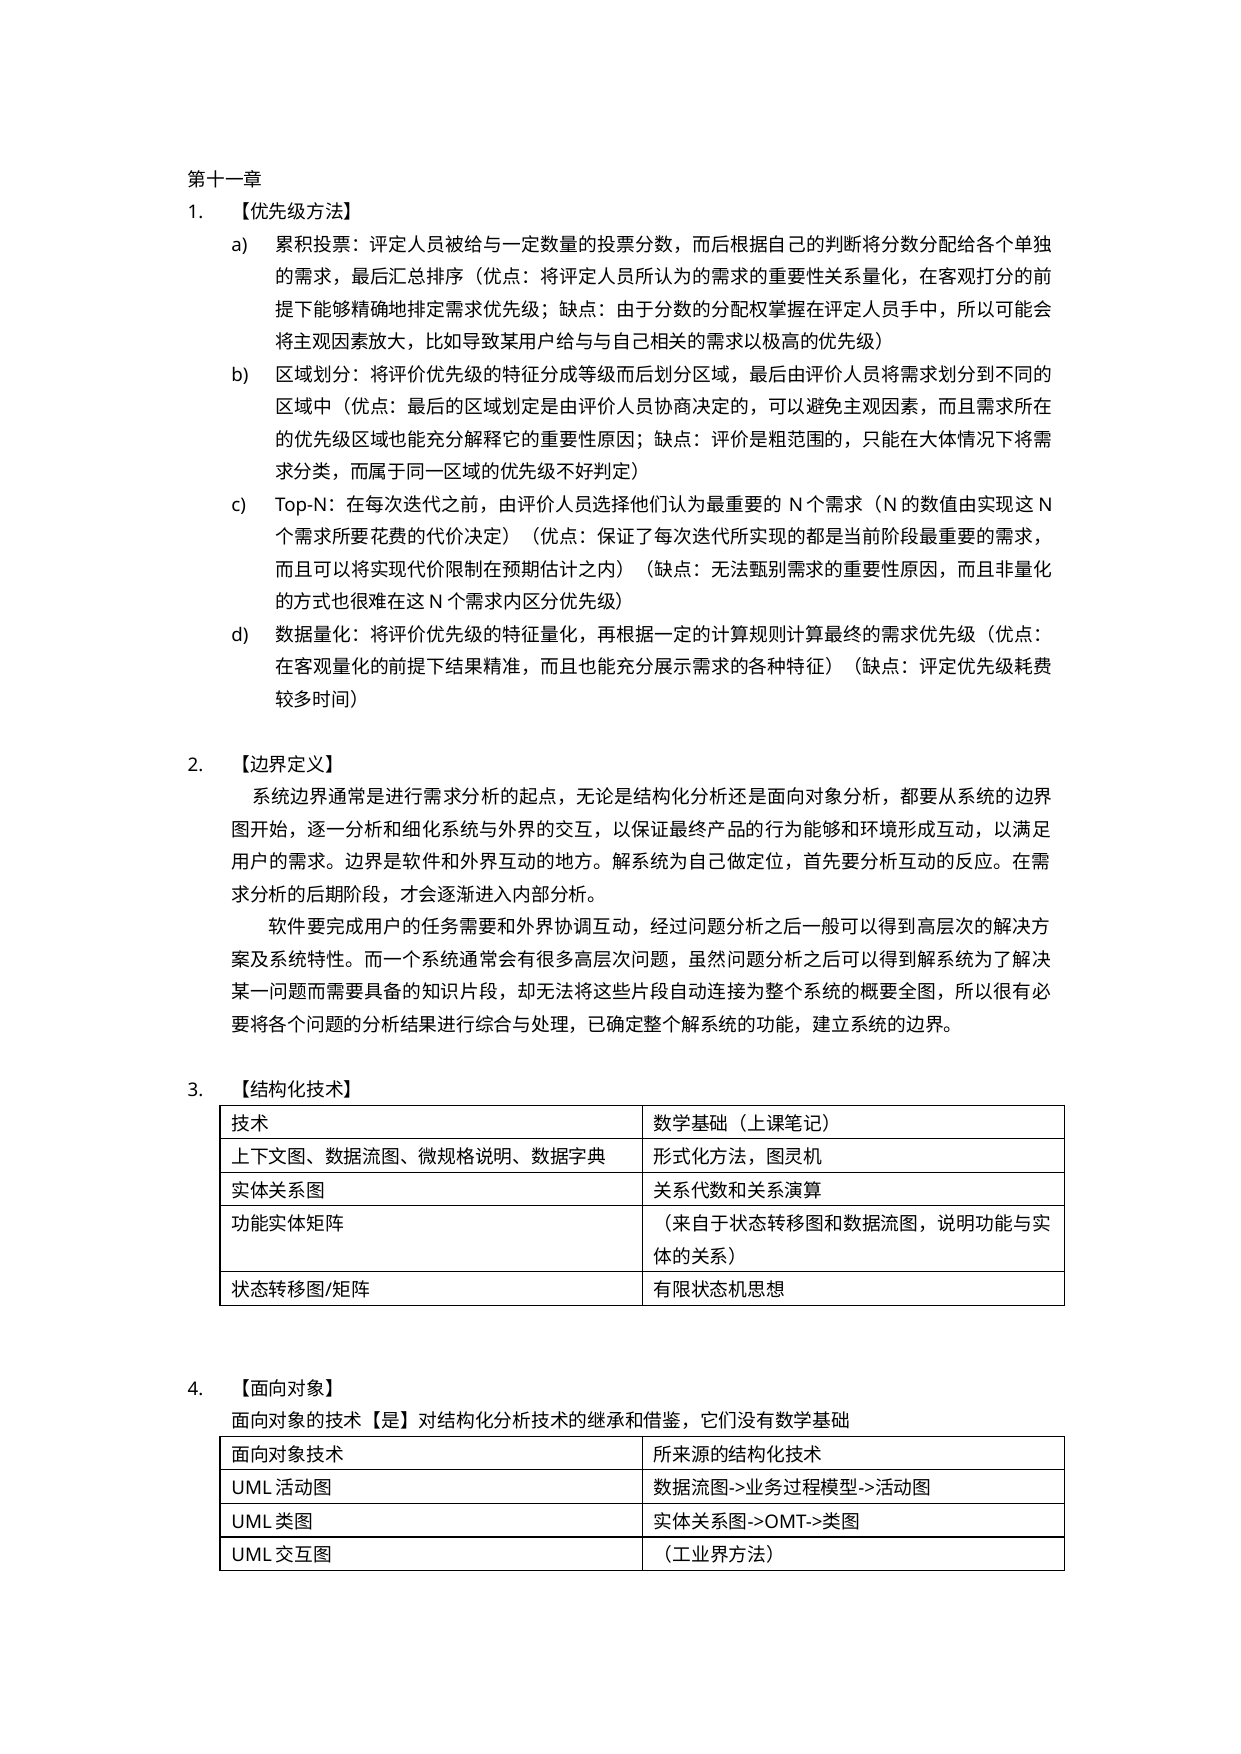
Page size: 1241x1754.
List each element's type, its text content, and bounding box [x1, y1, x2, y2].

text 软件要完成用户的任务需要和外界协调互动，经过问题分析之后一般可以得到高层次的解决方案及系统特性。而一个系统通常会有很多高层次问题，虽然问题分析之后可以得到解系统为了解决某一问题而需要具备的知识片段，却无法将这些片段自动连接为整个系统的概要全图，所以很有必要将各个问题的分析结果进行综合与处理，已确定整个解系统的功能，建立系统的边界。 [231, 909, 1053, 1039]
table_cell 数据流图->业务过程模型->活动图 [643, 1470, 1064, 1503]
list 【面向对象】 [187, 1371, 1053, 1403]
table_cell （工业界方法） [643, 1538, 1064, 1570]
table_cell 形式化方法，图灵机 [643, 1139, 1064, 1172]
table_cell 状态转移图/矩阵 [221, 1272, 642, 1305]
list 区域划分：将评价优先级的特征分成等级而后划分区域，最后由评价人员将需求划分到不同的区域中（优点：最后的区域划定是由评价人员协商决定的，可以避免主观因素，而且需求所在的优先级区域也能充分解释它的重要性原因；缺点：评价是粗范围的，只能在大体情况下将需求分类，而属于同一区域的优先级不好判定） [231, 357, 1053, 487]
table_cell 功能实体矩阵 [221, 1206, 642, 1271]
list 累积投票：评定人员被给与一定数量的投票分数，而后根据自己的判断将分数分配给各个单独的需求，最后汇总排序（优点：将评定人员所认为的需求的重要性关系量化，在客观打分的前提下能够精确地排定需求优先级；缺点：由于分数的分配权掌握在评定人员手中，所以可能会将主观因素放大，比如导致某用户给与与自己相关的需求以极高的优先级） [231, 227, 1053, 357]
table_cell UML活动图 [221, 1470, 642, 1503]
list 【边界定义】 [187, 747, 1053, 779]
table_cell 实体关系图->OMT->类图 [643, 1504, 1064, 1536]
list 【结构化技术】 [187, 1072, 1053, 1104]
table_cell 上下文图、数据流图、微规格说明、数据字典 [221, 1139, 642, 1172]
table_header 面向对象技术 [221, 1437, 642, 1469]
table_header 数学基础（上课笔记） [643, 1106, 1064, 1138]
table_cell UML类图 [221, 1504, 642, 1536]
table_cell 实体关系图 [221, 1173, 642, 1205]
table_header 所来源的结构化技术 [643, 1437, 1064, 1469]
list 数据量化：将评价优先级的特征量化，再根据一定的计算规则计算最终的需求优先级（优点：在客观量化的前提下结果精准，而且也能充分展示需求的各种特征）（缺点：评定优先级耗费较多时间） [231, 617, 1053, 714]
text 系统边界通常是进行需求分析的起点，无论是结构化分析还是面向对象分析，都要从系统的边界图开始，逐一分析和细化系统与外界的交互，以保证最终产品的行为能够和环境形成互动，以满足用户的需求。边界是软件和外界互动的地方。解系统为自己做定位，首先要分析互动的反应。在需求分析的后期阶段，才会逐渐进入内部分析。 [231, 779, 1053, 909]
list 【优先级方法】 [187, 194, 1053, 227]
table_cell UML交互图 [221, 1538, 642, 1570]
list 面向对象的技术【是】对结构化分析技术的继承和借鉴，它们没有数学基础 [231, 1403, 1053, 1436]
table_cell 有限状态机思想 [643, 1272, 1064, 1305]
list Top-N：在每次迭代之前，由评价人员选择他们认为最重要的N个需求（N的数值由实现这N个需求所要花费的代价决定）（优点：保证了每次迭代所实现的都是当前阶段最重要的需求，而且可以将实现代价限制在预期估计之内）（缺点：无法甄别需求的重要性原因，而且非量化的方式也很难在这N个需求内区分优先级） [231, 487, 1053, 617]
table_header 技术 [221, 1106, 642, 1138]
table_cell 关系代数和关系演算 [643, 1173, 1064, 1205]
text 第十一章 [187, 162, 1053, 194]
table_cell （来自于状态转移图和数据流图，说明功能与实体的关系） [643, 1206, 1064, 1271]
